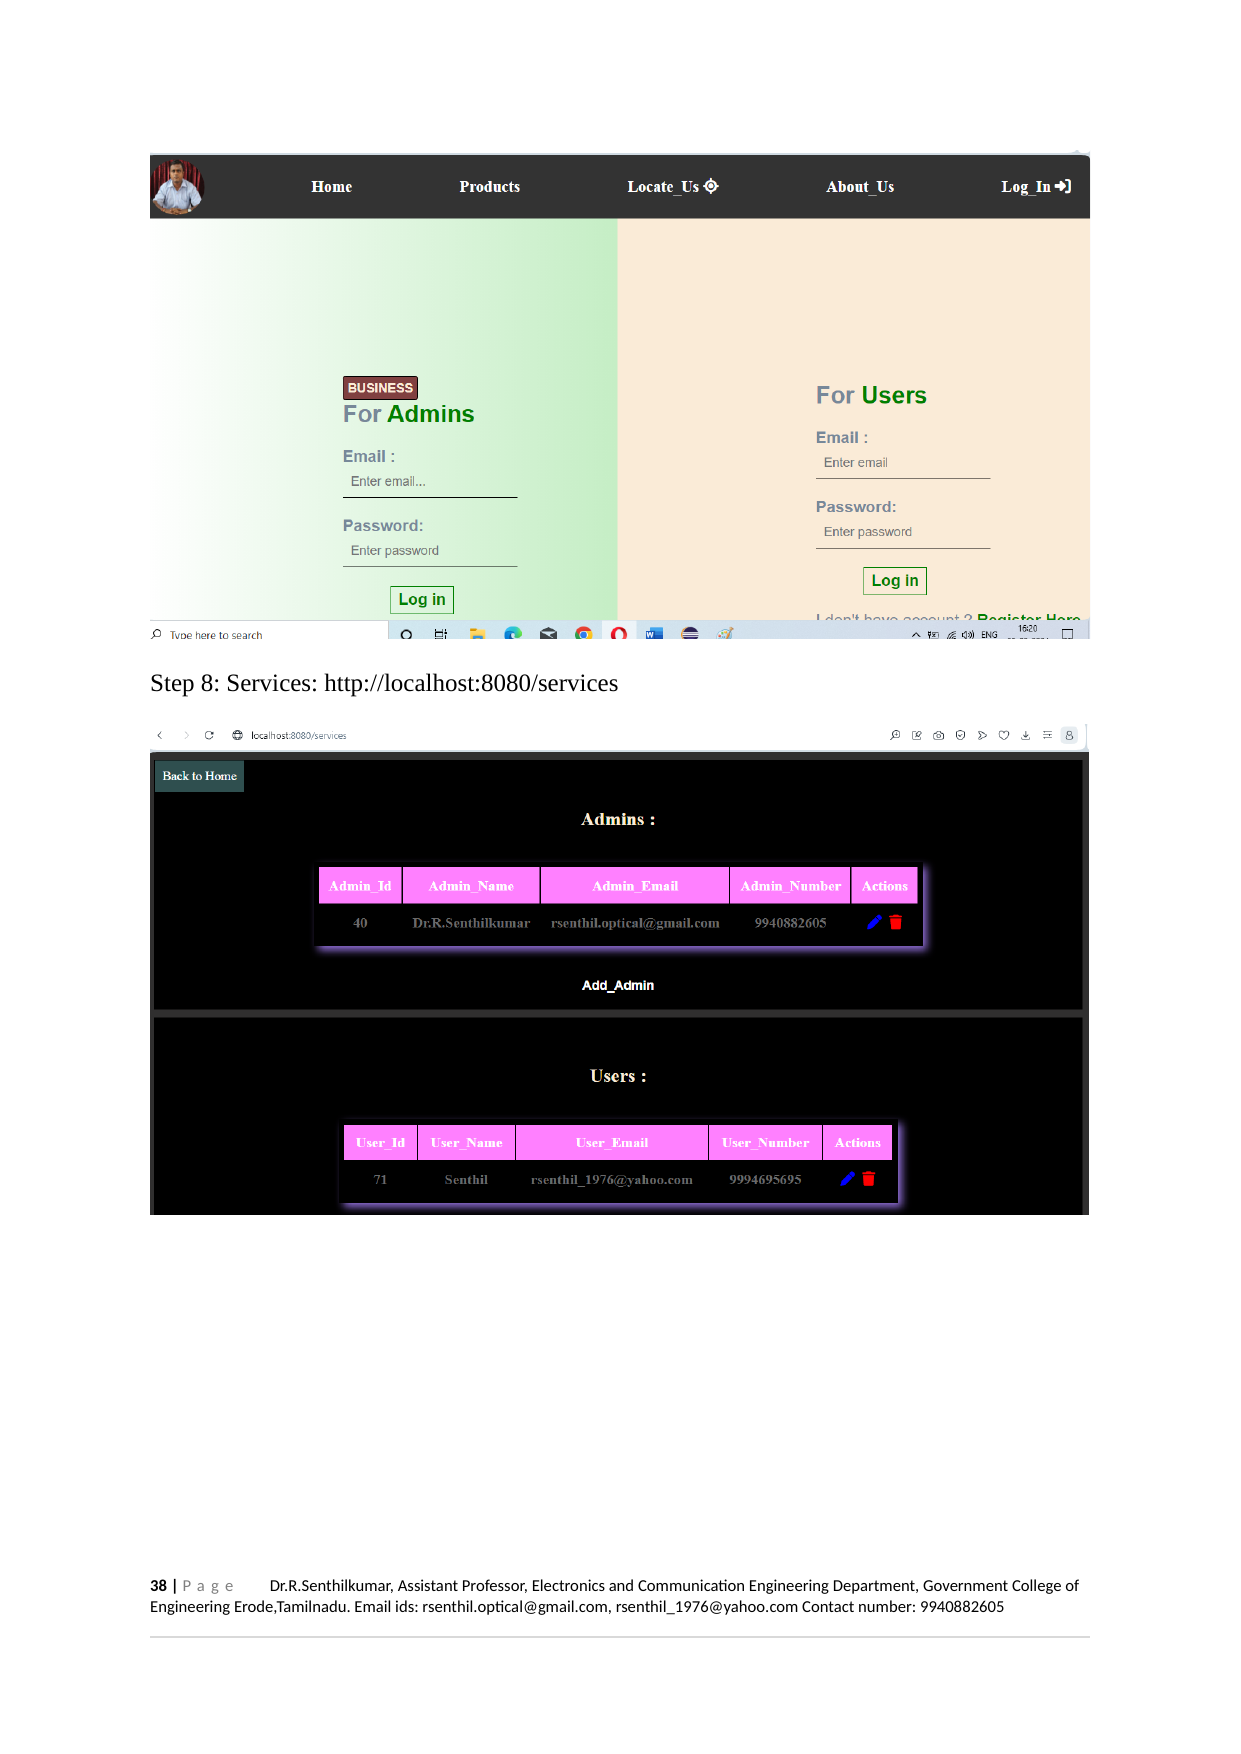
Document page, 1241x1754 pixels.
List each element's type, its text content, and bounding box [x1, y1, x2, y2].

picture [150, 150, 1091, 639]
picture [150, 724, 1089, 1215]
text Step 8: Services: http://localhost:8080/services [150, 668, 1090, 696]
